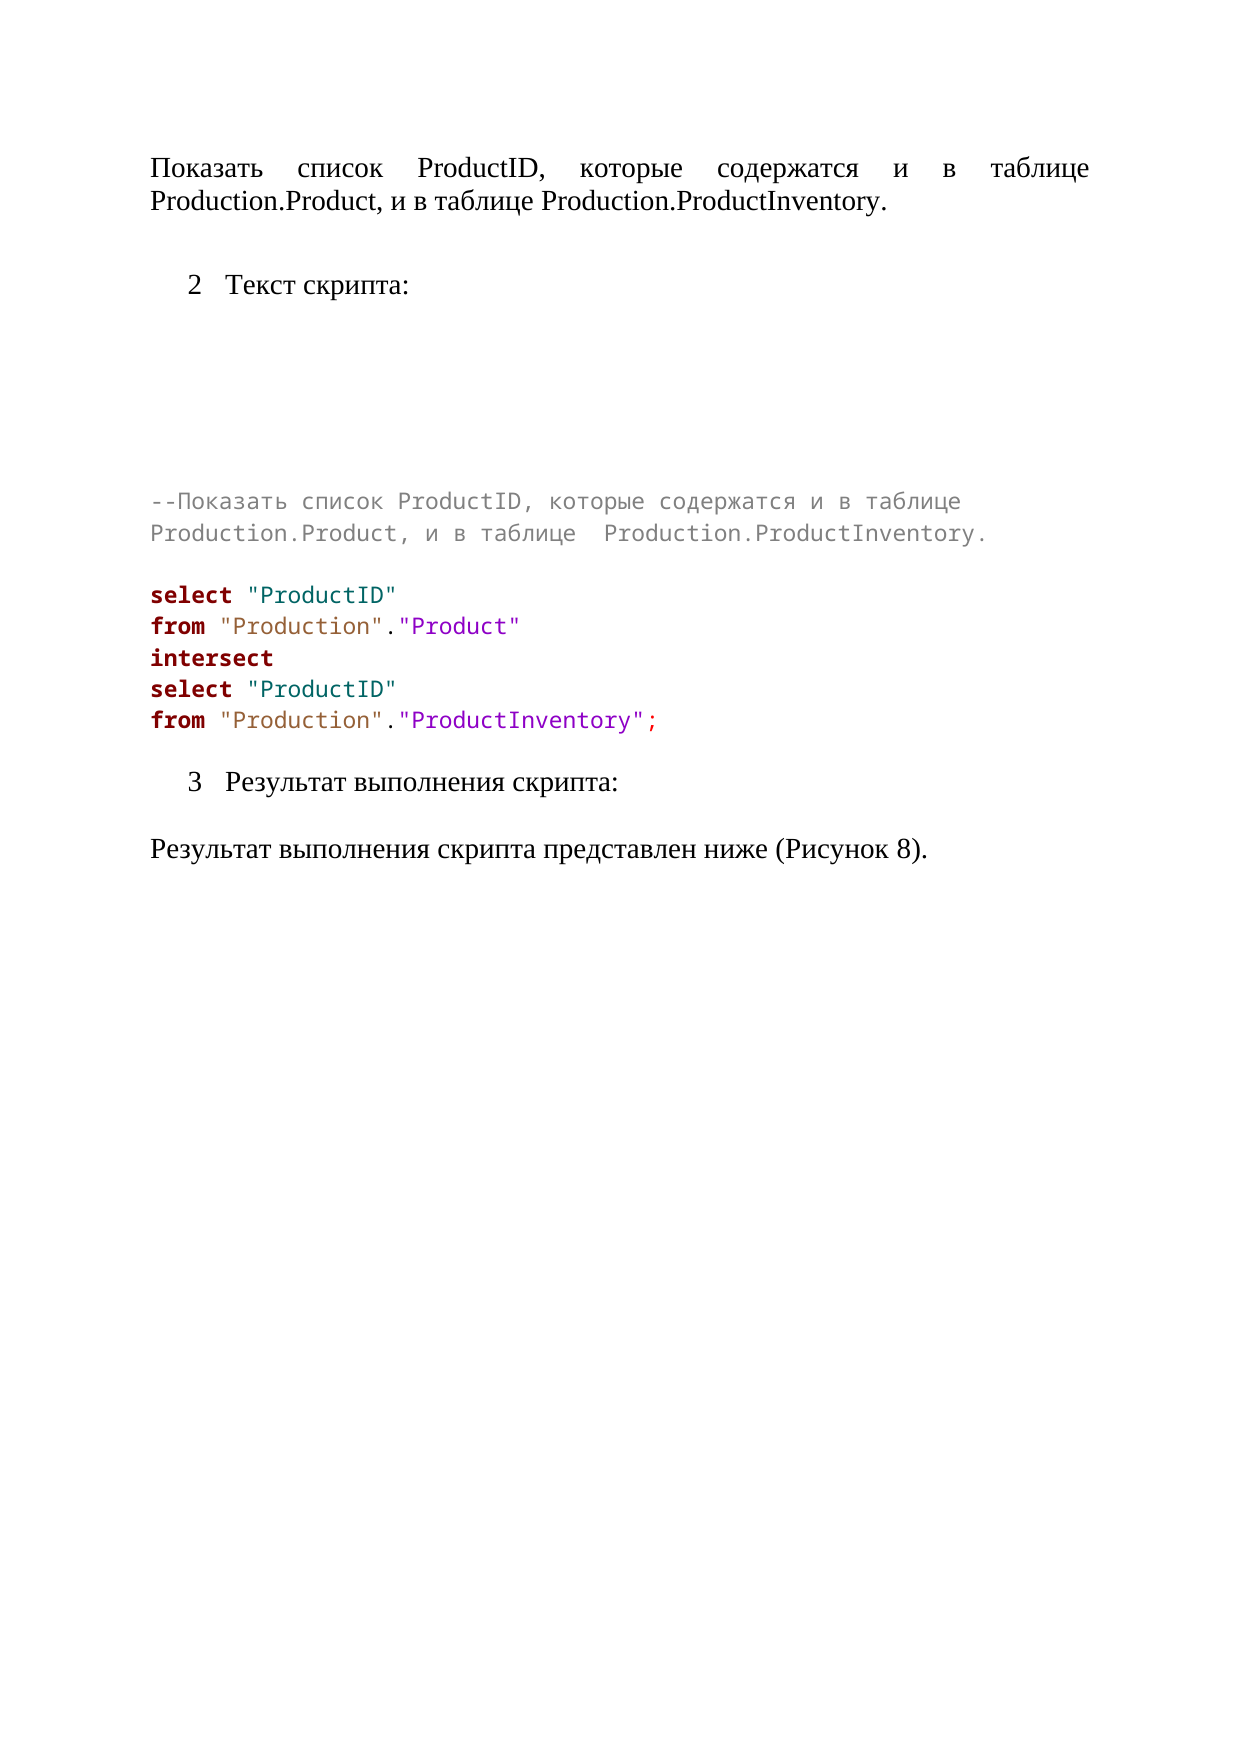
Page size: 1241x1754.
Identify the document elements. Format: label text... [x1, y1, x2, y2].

text Результат выполнения скрипта представлен ниже (Рисунок 8). [150, 831, 1090, 864]
text from "Production"."Product" [150, 610, 1090, 642]
text select "ProductID" [150, 579, 1090, 610]
text intersect [150, 642, 1090, 673]
list Результат выполнения скрипта: [187, 764, 1090, 797]
text from "Production"."ProductInventory"; [150, 704, 1090, 735]
text --Показать список ProductID, которые содержатся и в таблице Production.Product, и в таблице Production.ProductInventory. [150, 485, 1090, 548]
text select "ProductID" [150, 673, 1090, 704]
text Показать список ProductID, которые содержатся и в таблице Production.Product, и в таблице Production.ProductInventory. [150, 150, 1090, 217]
list Текст скрипта: [187, 267, 1090, 301]
